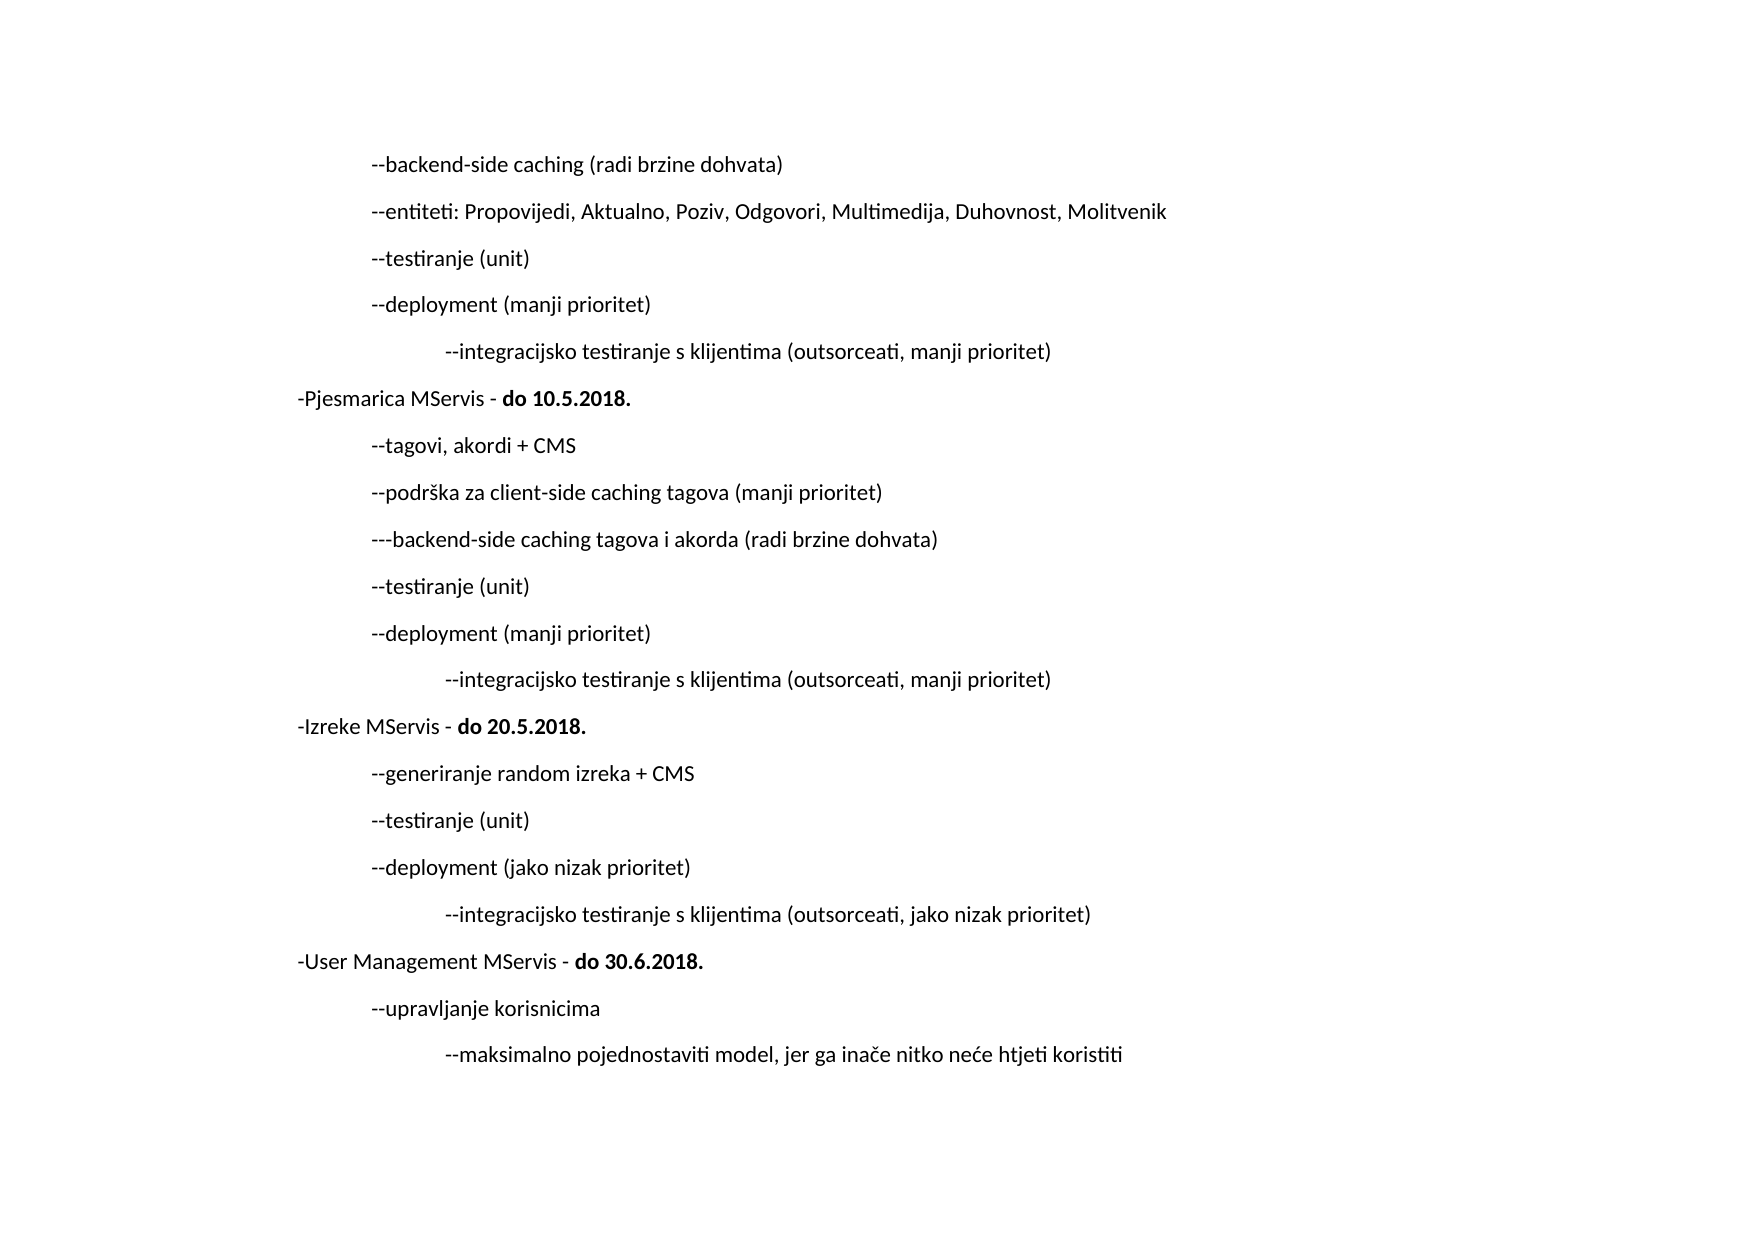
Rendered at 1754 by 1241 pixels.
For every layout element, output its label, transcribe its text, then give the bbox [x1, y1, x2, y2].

text --integracijsko testiranje s klijentima (outsorceati, manji prioritet) [150, 666, 1604, 694]
text --tagovi, akordi + CMS [150, 431, 1604, 459]
text --generiranje random izreka + CMS [150, 759, 1604, 787]
text --integracijsko testiranje s klijentima (outsorceati, jako nizak prioritet) [150, 900, 1604, 928]
text --deployment (manji prioritet) [150, 291, 1604, 319]
text -User Management MServis - do 30.6.2018. [150, 947, 1604, 975]
text ---backend-side caching tagova i akorda (radi brzine dohvata) [150, 525, 1604, 553]
text --testiranje (unit) [150, 806, 1604, 834]
text --upravljanje korisnicima [150, 994, 1604, 1022]
text --deployment (jako nizak prioritet) [150, 853, 1604, 881]
text --testiranje (unit) [150, 244, 1604, 272]
text --deployment (manji prioritet) [150, 619, 1604, 647]
text -Izreke MServis - do 20.5.2018. [150, 712, 1604, 741]
text --testiranje (unit) [150, 572, 1604, 600]
text --backend-side caching (radi brzine dohvata) [150, 150, 1604, 178]
text -Pjesmarica MServis - do 10.5.2018. [150, 384, 1604, 412]
text --integracijsko testiranje s klijentima (outsorceati, manji prioritet) [150, 337, 1604, 366]
text --podrška za client-side caching tagova (manji prioritet) [150, 478, 1604, 506]
text --maksimalno pojednostaviti model, jer ga inače nitko neće htjeti koristiti [150, 1041, 1604, 1069]
text --entiteti: Propovijedi, Aktualno, Poziv, Odgovori, Multimedija, Duhovnost, Molitvenik [150, 197, 1604, 225]
